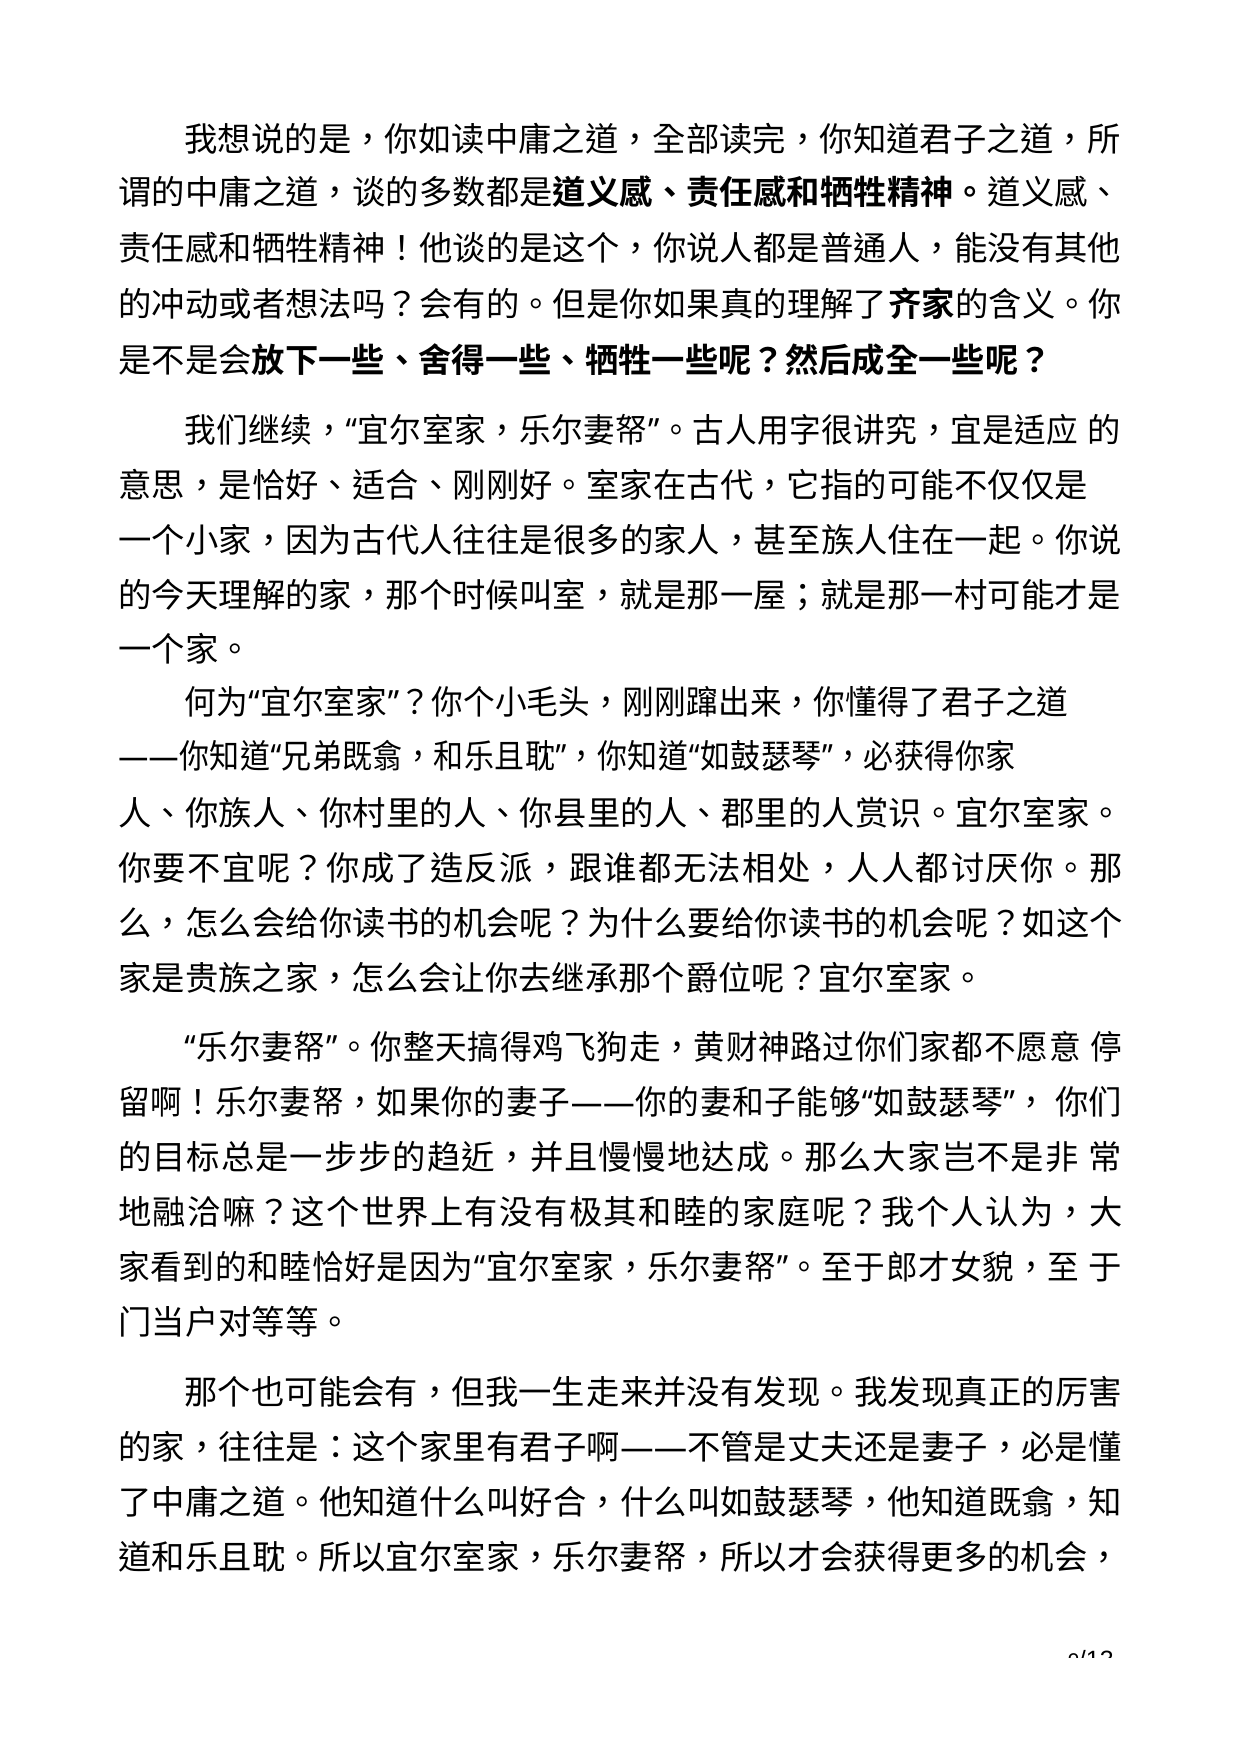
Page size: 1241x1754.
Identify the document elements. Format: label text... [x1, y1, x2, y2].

text ⼀个小家，因为古代⼈往往是很多的家⼈，甚⾄族⼈住在⼀起。你说 的今天理解的家，那个时候叫室，就是那⼀屋；就是那⼀村可能才是 [118, 508, 1122, 618]
text 那个也可能会有，但我⼀⽣⾛来并没有发现。我发现真正的厉害 的家，往往是：这个家里有君⼦啊——不管是丈夫还是妻⼦，必是懂 了中庸之道。他知道什么叫好合，什么叫如鼓瑟琴，他知道既翕，知 道和乐且耽。所以宜尔室家，乐尔妻帑，所以才会获得更多的机会， [118, 1360, 1122, 1580]
text “乐尔妻帑”。你整天搞得鸡飞狗⾛，黄财神路过你们家都不愿意 停留啊！乐尔妻帑，如果你的妻⼦——你的妻和⼦能够“如鼓瑟琴”， 你们的目标总是⼀步步的趋近，并且慢慢地达成。那么⼤家岂不是非 常地融洽嘛？这个世界上有没有极其和睦的家庭呢？我个⼈认为，⼤ 家看到的和睦恰好是因为“宜尔室家，乐尔妻帑”。⾄于郎才⼥貌，⾄ 于门当户对等等。 [118, 1016, 1122, 1346]
text 的冲动或者想法吗？会有的。但是你如果真的理解了⻬家的含义。你 是不是会放下⼀些、舍得⼀些、牺牲⼀些呢？然后成全⼀些呢？ [118, 272, 1122, 384]
text 责任感和牺牲精神！他谈的是这个，你说⼈都是普通⼈，能没有其他 [118, 215, 1122, 271]
text ⼈、你族⼈、你村里的⼈、你县里的⼈、郡里的⼈赏识。宜尔室家。 你要不宜呢？你成了造反派，跟谁都⽆法相处，⼈⼈都讨厌你。那 么，怎么会给你读书的机会呢？为什么要给你读书的机会呢？如这个 家是贵族之家，怎么会让你去继承那个爵位呢？宜尔室家。 [118, 781, 1123, 1001]
text ⼀个家。 [118, 618, 252, 672]
text 何为“宜尔室家”？你个小⽑头，刚刚蹿出来，你懂得了君⼦之道 [184, 679, 1134, 724]
text 我想说的是，你如读中庸之道，全部读完，你知道君⼦之道，所 [184, 114, 1134, 160]
text 我们继续，“宜尔室家，乐尔妻帑”。古⼈用字很讲究，宜是适应 的意思，是恰好、适合、刚刚好。室家在古代，它指的可能不仅仅是 [118, 398, 1122, 508]
text ——你知道“兄弟既翕，和乐且耽”，你知道“如鼓瑟琴”，必获得你家 [118, 724, 1123, 779]
text 谓的中庸之道，谈的多数都是道义感、责任感和牺牲精神。道义感、 [118, 160, 1122, 215]
